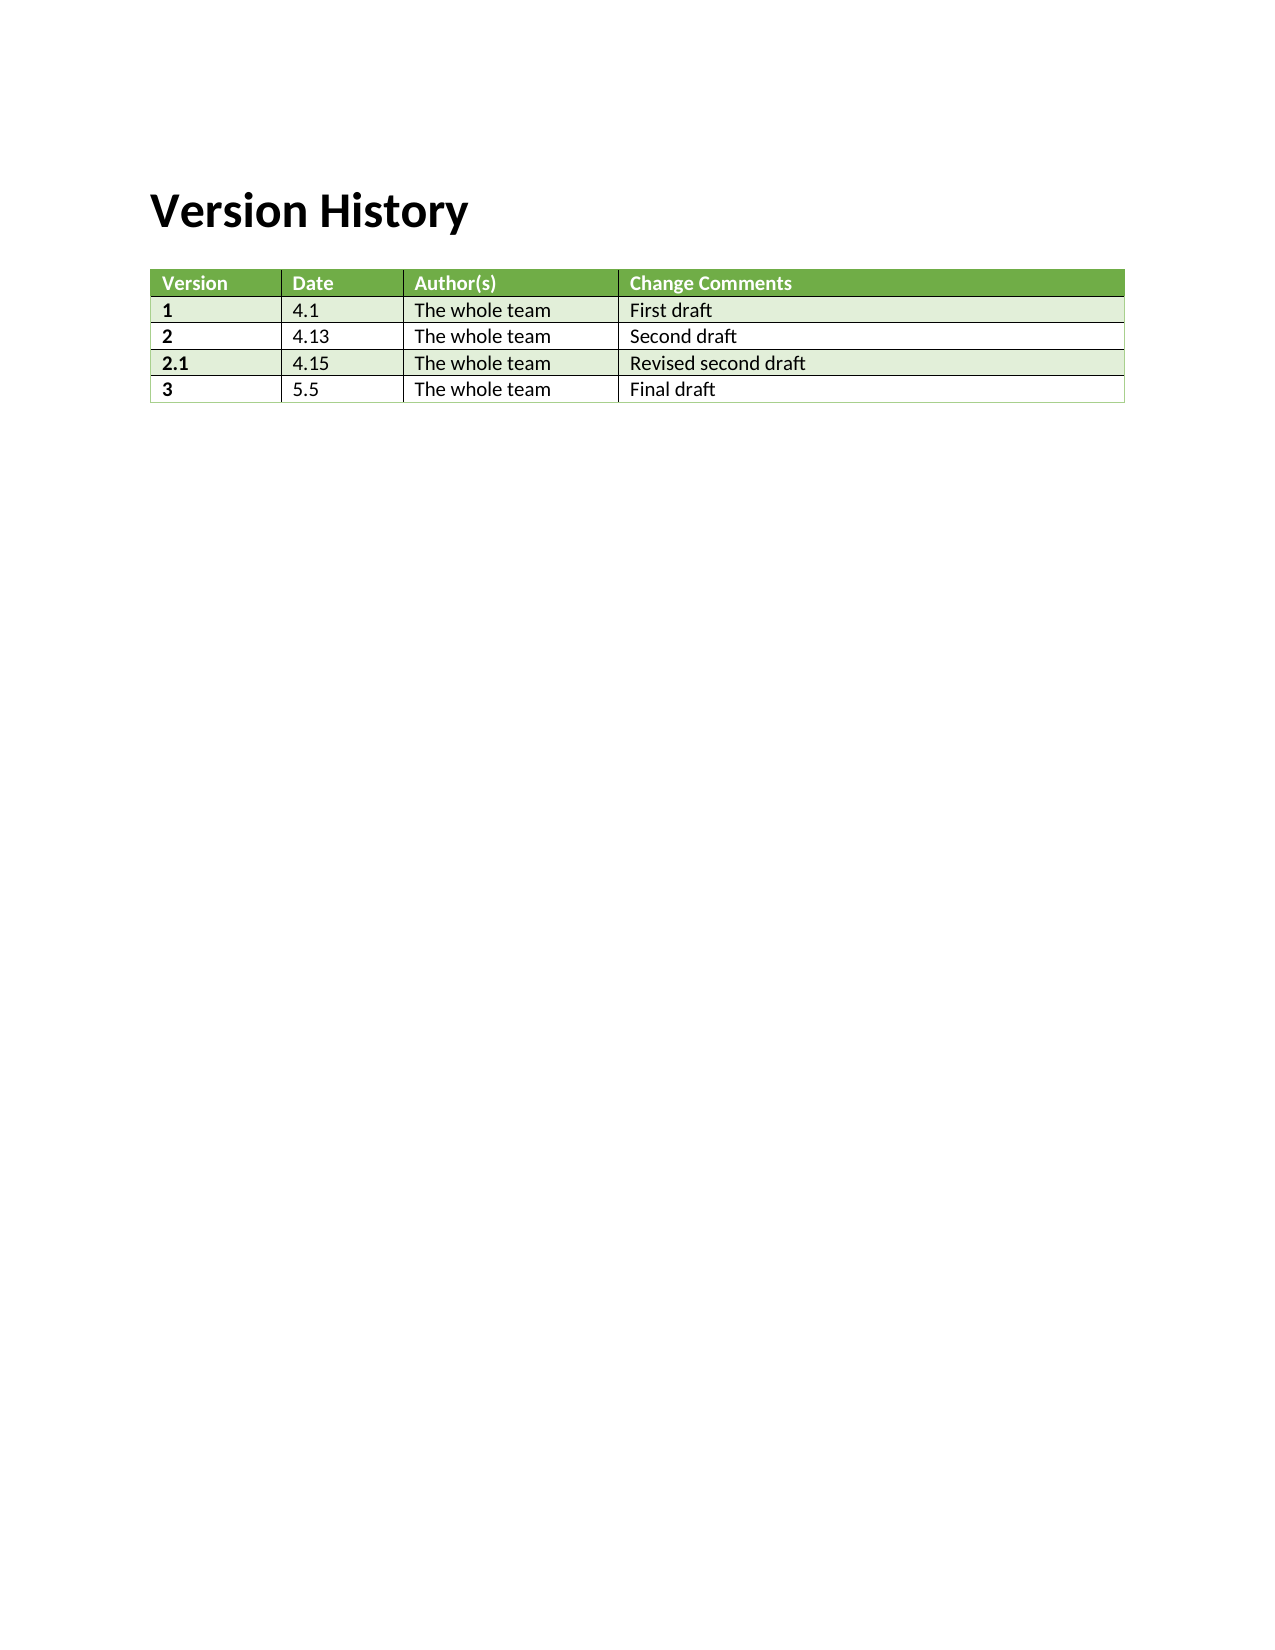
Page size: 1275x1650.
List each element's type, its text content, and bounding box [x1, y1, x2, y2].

table_header Change Comments [619, 270, 1124, 296]
table_cell Second draft [619, 323, 1124, 349]
table_cell The whole team [404, 323, 618, 349]
table_cell 4.13 [282, 323, 403, 349]
subtitle Version History [150, 179, 1125, 240]
table_cell 2.1 [151, 350, 281, 375]
table_header Author(s) [404, 270, 618, 296]
table_cell The whole team [404, 297, 618, 322]
table_cell 1 [151, 297, 281, 322]
table_cell The whole team [404, 376, 618, 402]
table_cell The whole team [404, 350, 618, 375]
table_cell 5.5 [282, 376, 403, 402]
table_cell 4.15 [282, 350, 403, 375]
table_cell Revised second draft [619, 350, 1124, 375]
table_header Version [151, 270, 281, 296]
table_cell Final draft [619, 376, 1124, 402]
table_header Date [282, 270, 403, 296]
table_cell 4.1 [282, 297, 403, 322]
table_cell 2 [151, 323, 281, 349]
table_cell 3 [151, 376, 281, 402]
table_cell First draft [619, 297, 1124, 322]
